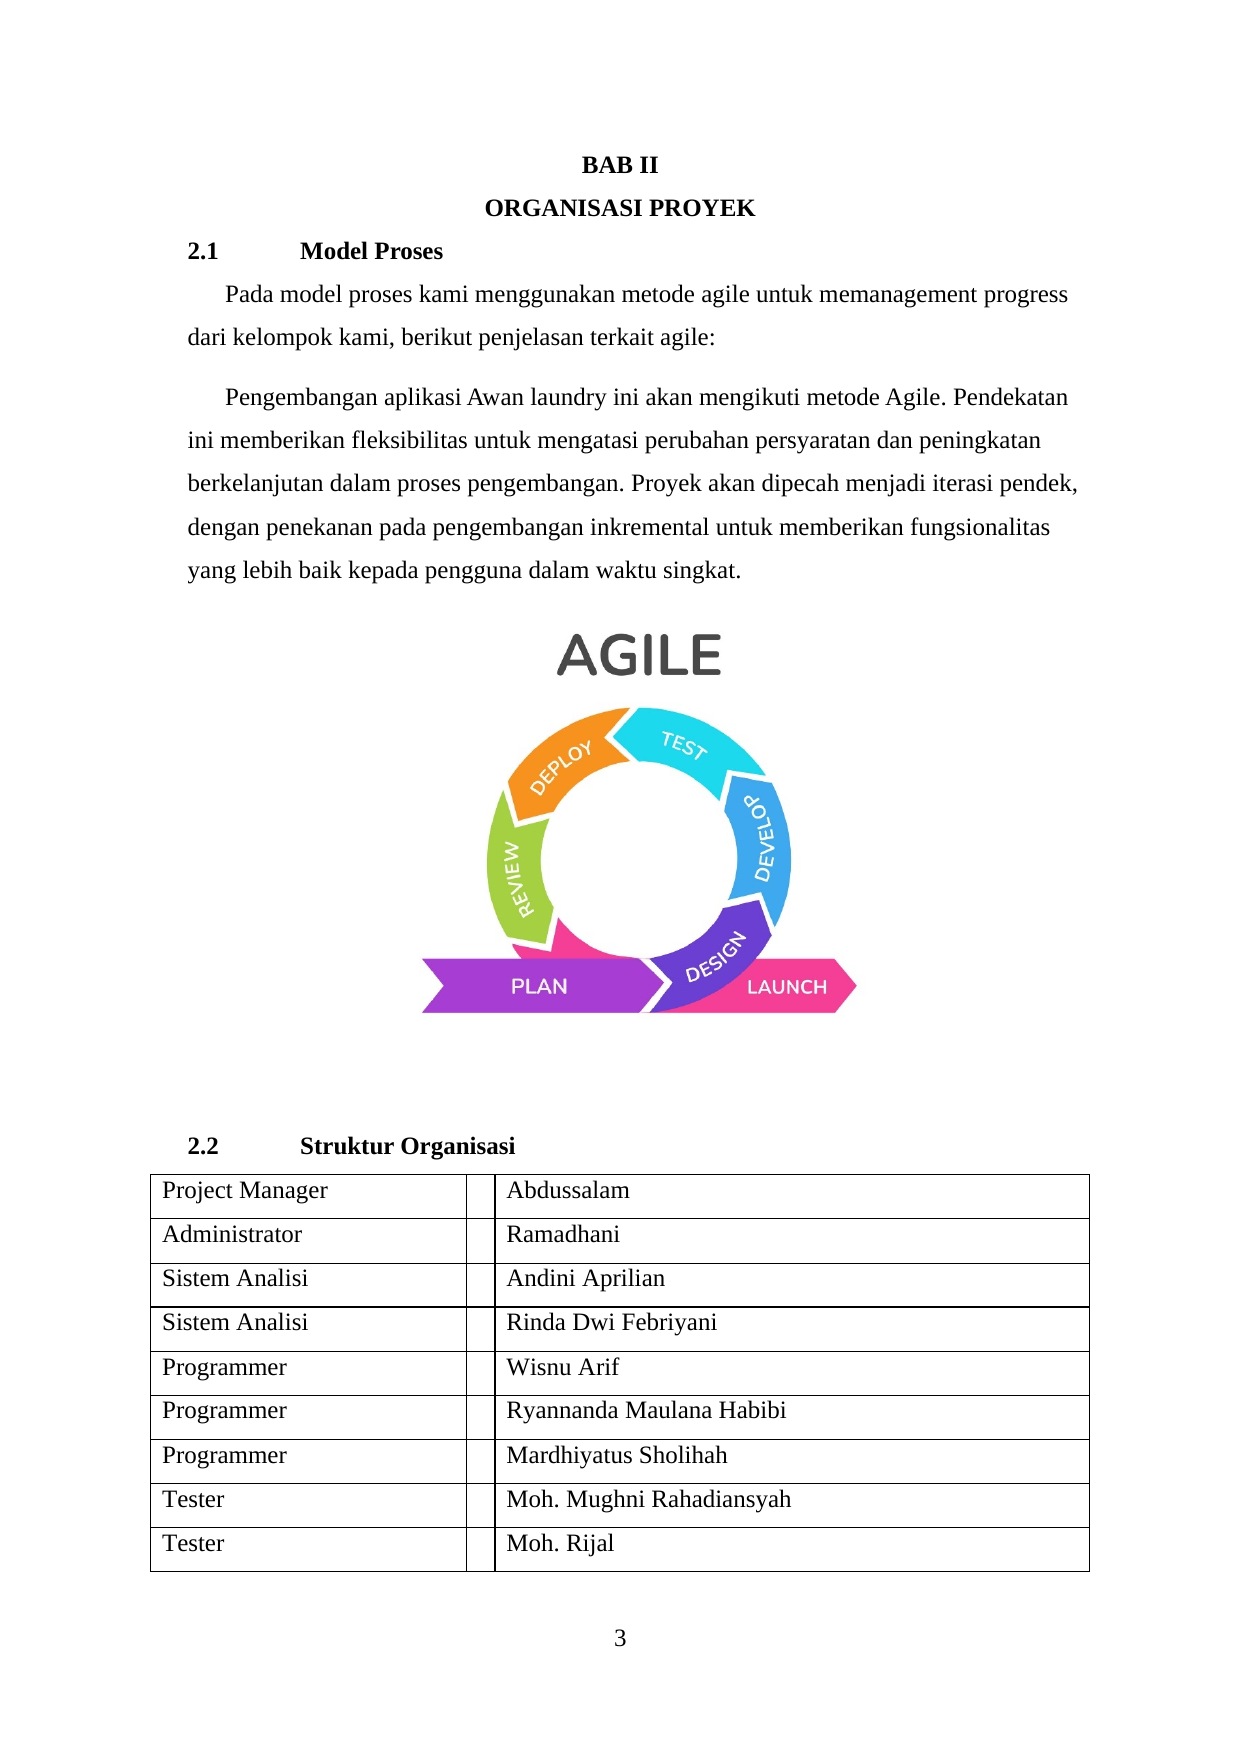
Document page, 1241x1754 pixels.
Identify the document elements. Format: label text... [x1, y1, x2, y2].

table_cell Moh. Rijal [496, 1528, 1089, 1571]
table_cell [467, 1219, 494, 1262]
table_cell Tester [151, 1484, 466, 1527]
text Pengembangan aplikasi Awan laundry ini akan mengikuti metode Agile. Pendekatan ini memberikan fleksibilitas untuk mengatasi perubahan persyaratan dan peningkatan berkelanjutan dalam proses pengembangan. Proyek akan dipecah menjadi iterasi pendek, dengan penekanan pada pengembangan inkremental untuk memberikan fungsionalitas yang lebih baik kepada pengguna dalam waktu singkat. [187, 382, 1090, 583]
table_cell Ryannanda Maulana Habibi [496, 1396, 1089, 1439]
table_cell [467, 1264, 494, 1306]
table_header [467, 1175, 494, 1218]
table_cell [467, 1484, 494, 1527]
table_cell [467, 1440, 494, 1483]
picture [255, 614, 1023, 1041]
table_cell Programmer [151, 1440, 466, 1483]
table_cell Sistem Analisi [151, 1264, 466, 1306]
table_cell Sistem Analisi [151, 1308, 466, 1351]
table_header Project Manager [151, 1175, 466, 1218]
list Struktur Organisasi [187, 1131, 1090, 1160]
table_cell [467, 1528, 494, 1571]
table_cell Programmer [151, 1352, 466, 1394]
table_cell Ramadhani [496, 1219, 1089, 1262]
table_cell Rinda Dwi Febriyani [496, 1308, 1089, 1351]
table_cell Programmer [151, 1396, 466, 1439]
table_cell Tester [151, 1528, 466, 1571]
table_header Abdussalam [496, 1175, 1089, 1218]
table_cell Administrator [151, 1219, 466, 1262]
table_cell [467, 1396, 494, 1439]
list Model Proses [187, 236, 1090, 265]
table_cell Mardhiyatus Sholihah [496, 1440, 1089, 1483]
table_cell Andini Aprilian [496, 1264, 1089, 1306]
table_cell [467, 1308, 494, 1351]
text BAB II ORGANISASI PROYEK [150, 150, 1090, 222]
table_cell [467, 1352, 494, 1394]
table_cell Wisnu Arif [496, 1352, 1089, 1394]
table_cell Moh. Mughni Rahadiansyah [496, 1484, 1089, 1527]
text Pada model proses kami menggunakan metode agile untuk memanagement progress dari kelompok kami, berikut penjelasan terkait agile: [187, 279, 1090, 351]
